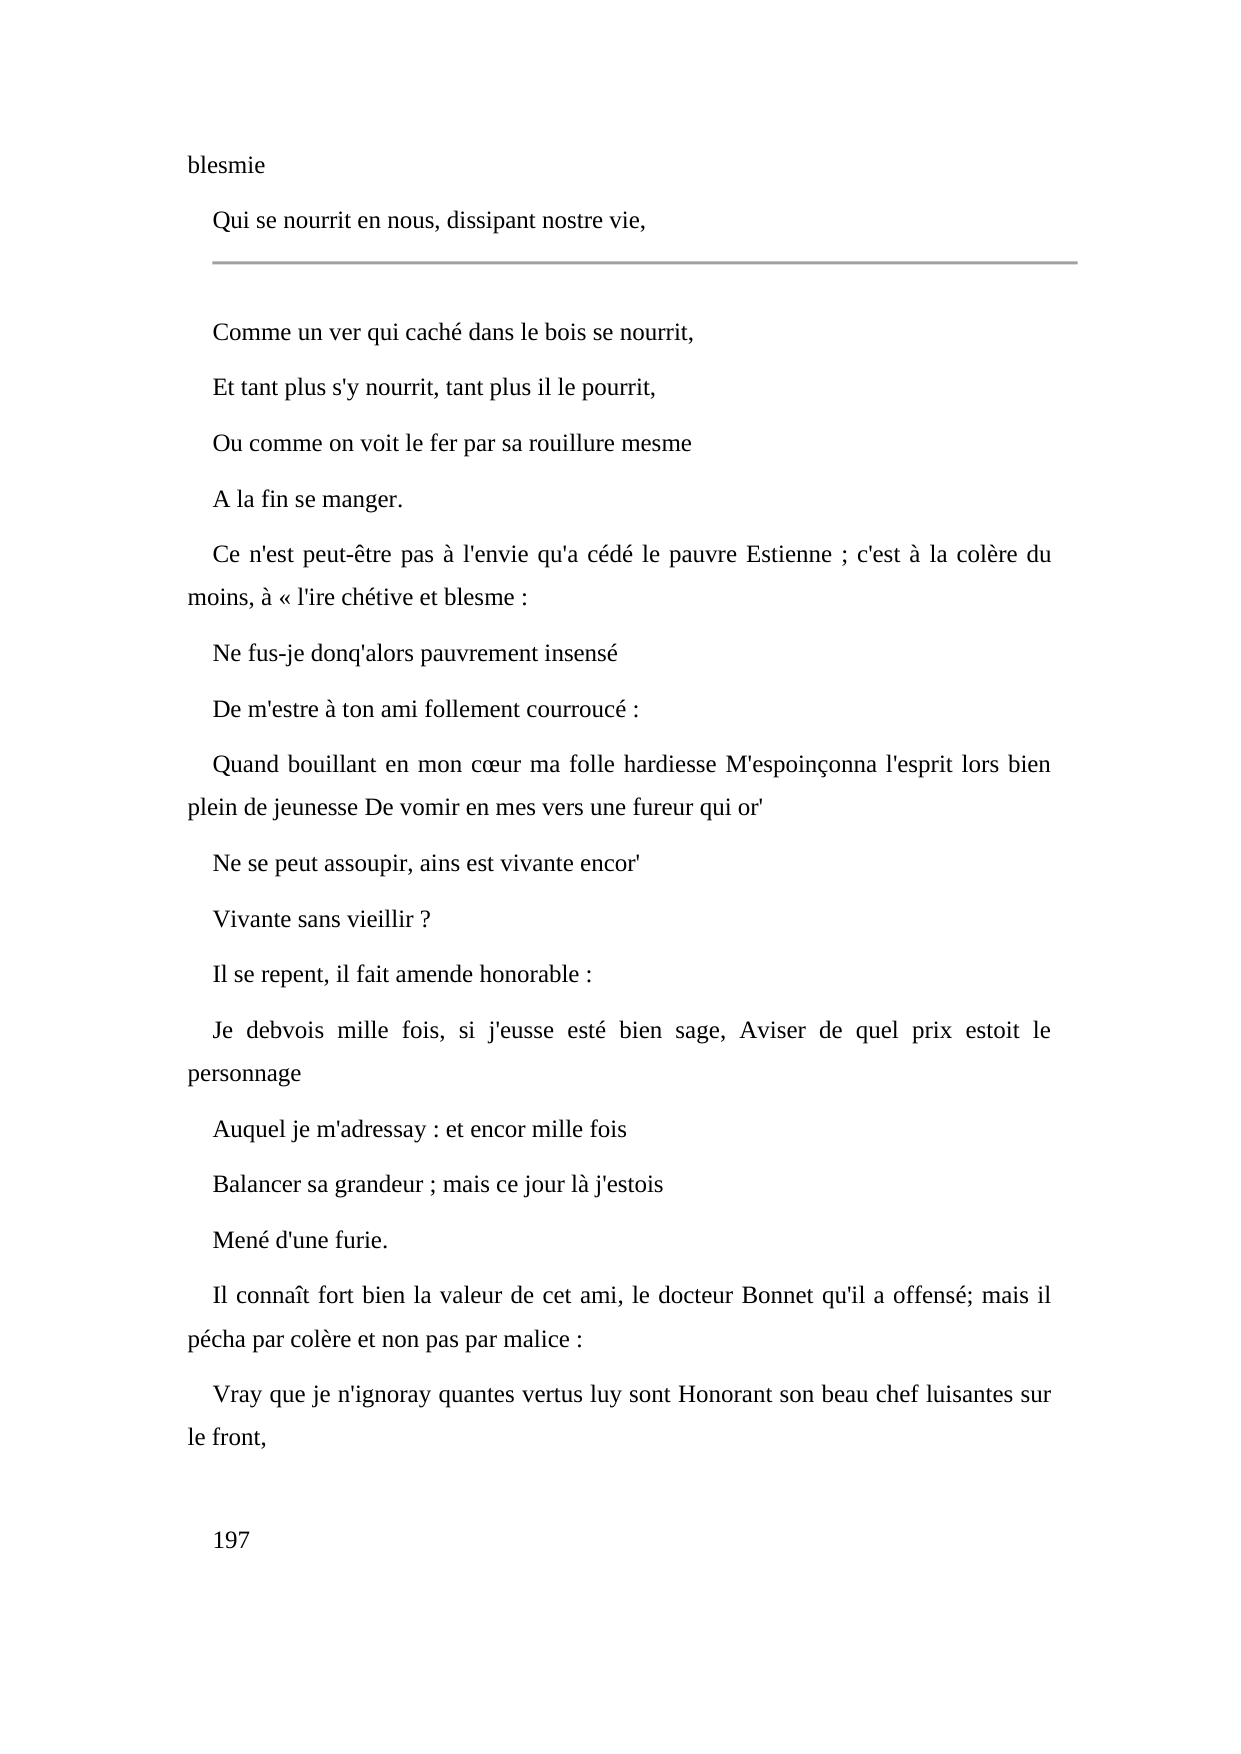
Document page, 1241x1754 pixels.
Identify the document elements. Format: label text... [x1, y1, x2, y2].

text Vivante sans vieillir ? [187, 904, 1053, 932]
text Quand bouillant en mon cœur ma folle hardiesse M'espoinçonna l'esprit lors bien plein de jeunesse De vomir en mes vers une fureur qui or' [187, 749, 1053, 821]
text Qui se nourrit en nous, dissipant nostre vie, [187, 206, 1053, 234]
text Ne se peut assoupir, ains est vivante encor' [187, 848, 1053, 877]
text Vray que je n'ignoray quantes vertus luy sont Honorant son beau chef luisantes sur le front, [187, 1379, 1053, 1451]
text Ou comme on voit le fer par sa rouillure mesme [187, 428, 1053, 457]
text Mené d'une furie. [187, 1225, 1053, 1254]
text A la fin se manger. [187, 484, 1053, 512]
text Et tant plus s'y nourrit, tant plus il le pourrit, [187, 372, 1053, 401]
text Ne fus-je donq'alors pauvrement insensé [187, 638, 1053, 667]
text Auquel je m'adressay : et encor mille fois [187, 1114, 1053, 1142]
text Ce n'est peut-être pas à l'envie qu'a cédé le pauvre Estienne ; c'est à la colère du moins, à « l'ire chétive et blesme : [187, 539, 1053, 611]
text Il connaît fort bien la valeur de cet ami, le docteur Bonnet qu'il a offensé; mais il pécha par colère et non pas par malice : [187, 1281, 1053, 1352]
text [187, 150, 1053, 179]
text Balancer sa grandeur ; mais ce jour là j'estois [187, 1169, 1053, 1198]
text Il se repent, il fait amende honorable : [187, 959, 1053, 988]
text De m'estre à ton ami follement courroucé : [187, 694, 1053, 722]
text Je debvois mille fois, si j'eusse esté bien sage, Aviser de quel prix estoit le personnage [187, 1015, 1053, 1087]
text Comme un ver qui caché dans le bois se nourrit, [187, 317, 1053, 346]
